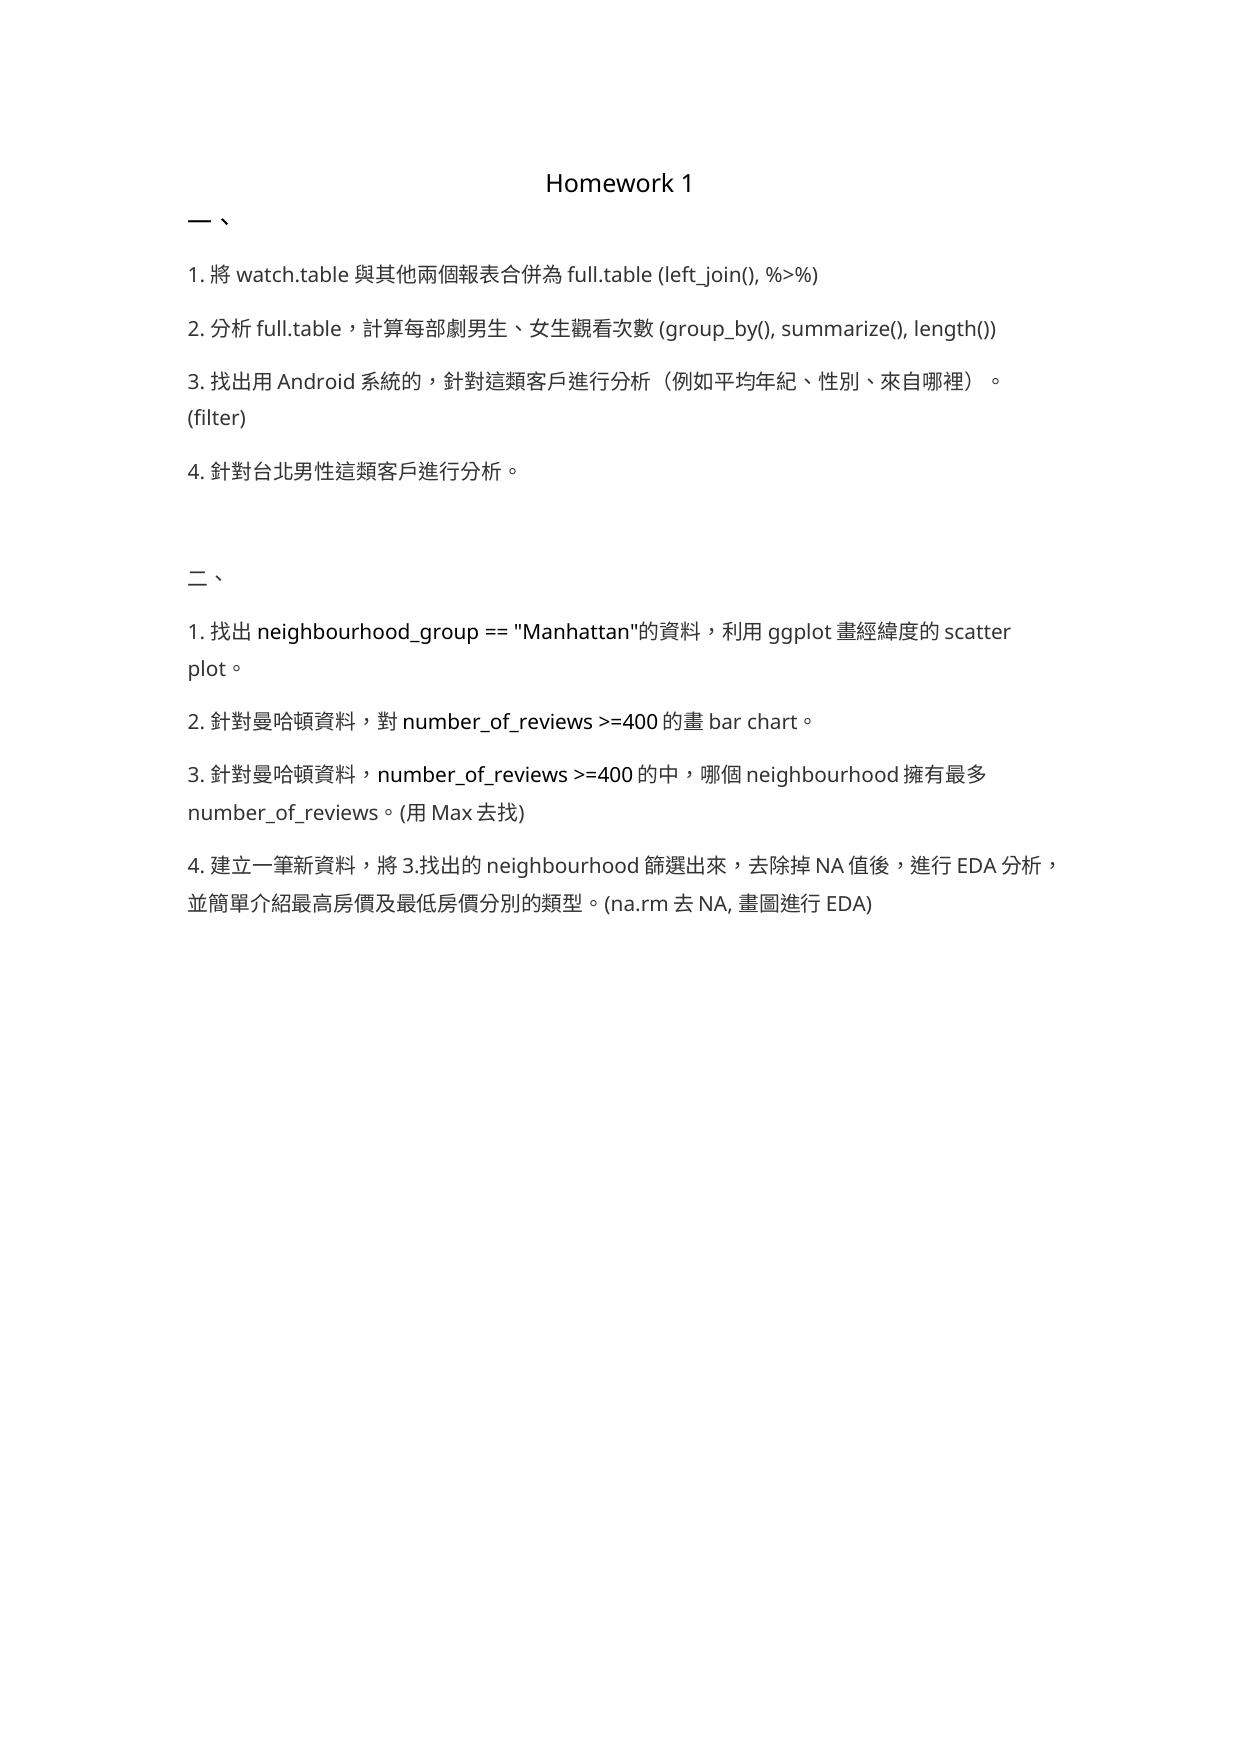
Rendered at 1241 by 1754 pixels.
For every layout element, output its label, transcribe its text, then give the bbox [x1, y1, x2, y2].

text 3. 針對曼哈頓資料，number_of_reviews >=400的中，哪個neighbourhood擁有最多number_of_reviews。(用Max去找) [187, 755, 1053, 830]
text 1. 將 watch.table 與其他兩個報表合併為full.table (left_join(), %>%) [187, 255, 1053, 293]
text 2. 針對曼哈頓資料，對number_of_reviews >=400的畫bar chart。 [187, 702, 1053, 739]
text 二、 [187, 558, 1053, 596]
text 1. 找出 neighbourhood_group == "Manhattan"的資料，利用ggplot畫經緯度的scatter plot。 [187, 611, 1053, 686]
text 2. 分析full.table，計算每部劇男生、女生觀看次數 (group_by(), summarize(), length()) [187, 308, 1053, 346]
text Homework 1 [187, 164, 1053, 202]
text 4. 建立一筆新資料，將3.找出的neighbourhood篩選出來，去除掉NA值後，進行EDA分析，並簡單介紹最高房價及最低房價分別的類型。(na.rm去NA, 畫圖進行EDA) [187, 846, 1053, 921]
text 4. 針對台北男性這類客戶進行分析。 [187, 452, 1053, 489]
text 一、 [187, 202, 1053, 239]
text 3. 找出用Android系統的，針對這類客戶進行分析（例如平均年紀、性別、來自哪裡）。(filter) [187, 361, 1053, 436]
